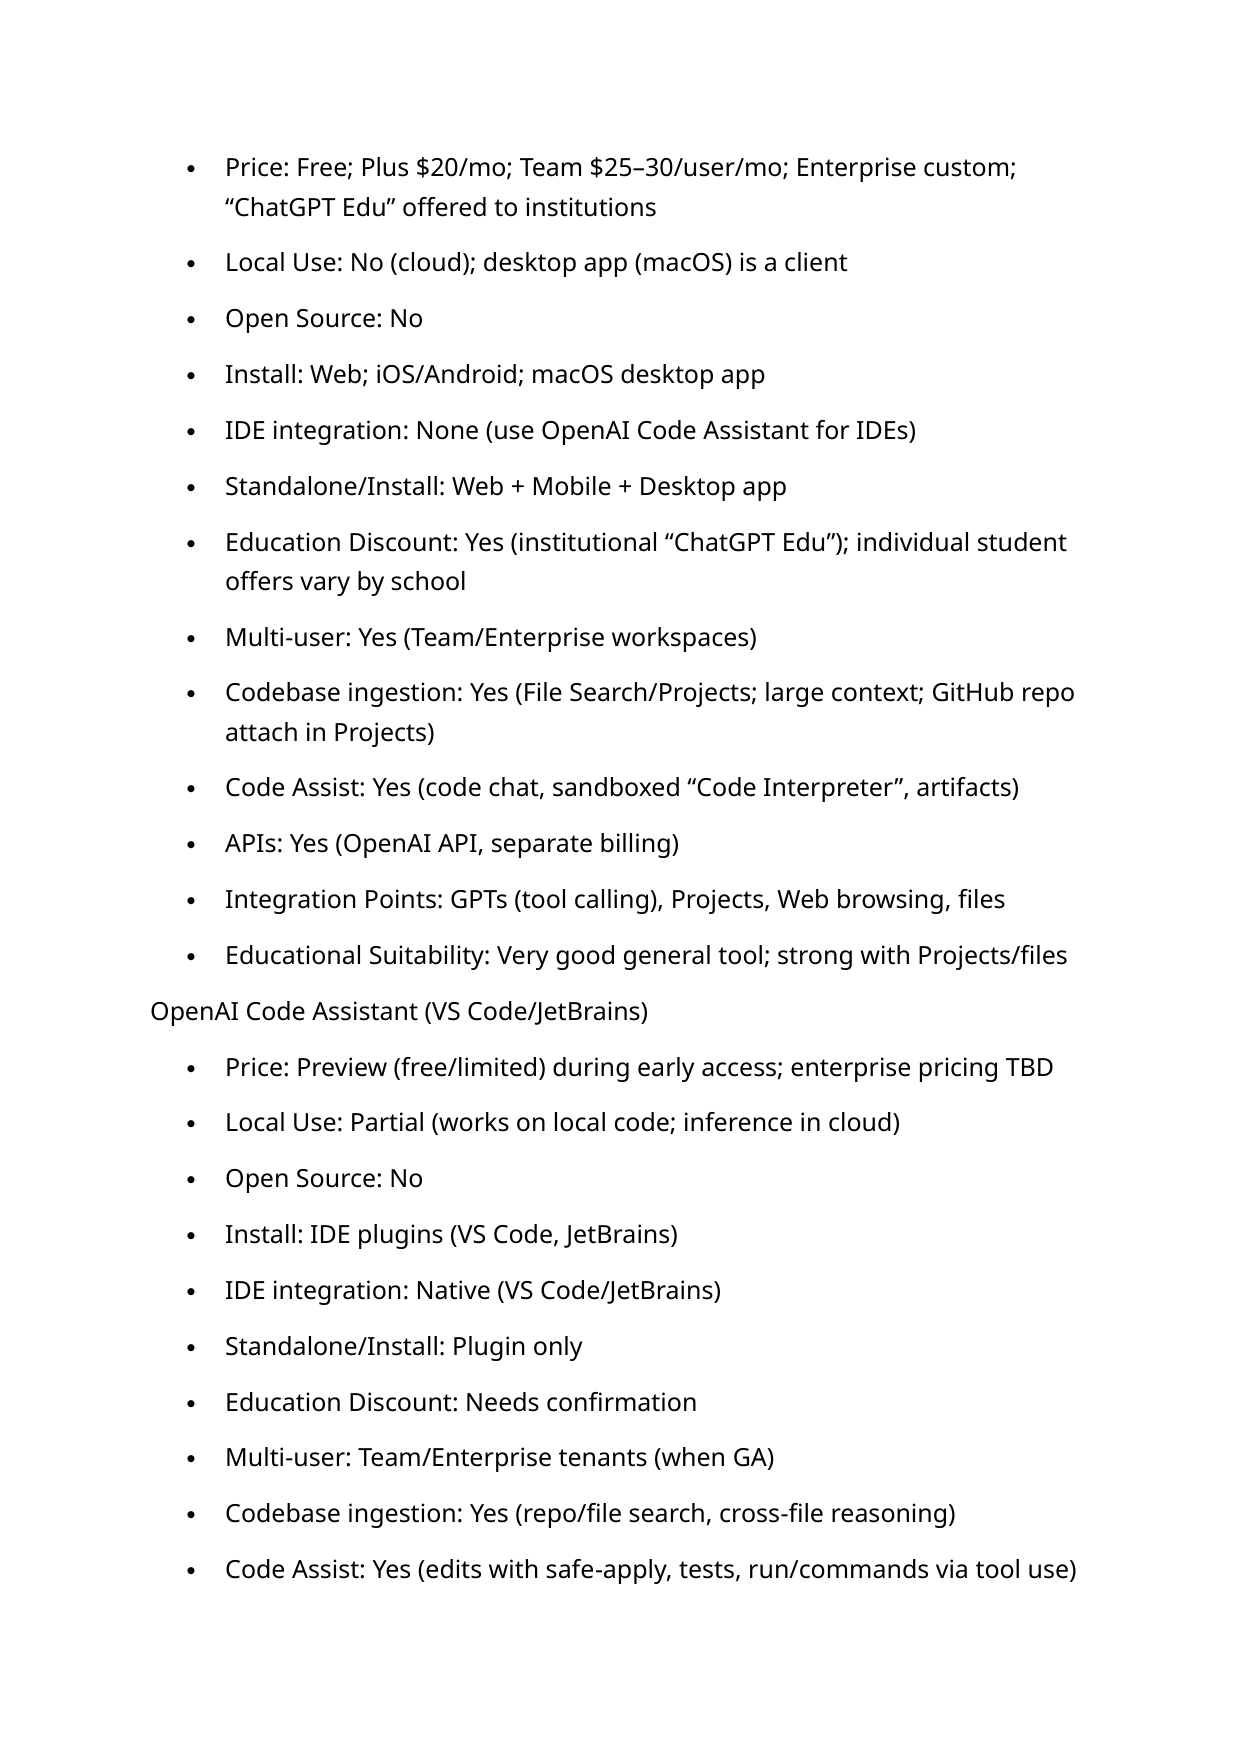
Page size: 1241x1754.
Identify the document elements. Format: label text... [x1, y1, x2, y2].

list Codebase ingestion: Yes (repo/file search, cross-file reasoning) [187, 1496, 1090, 1530]
list Integration Points: GPTs (tool calling), Projects, Web browsing, files [187, 882, 1090, 916]
list Install: Web; iOS/Android; macOS desktop app [187, 357, 1090, 391]
list Open Source: No [187, 1161, 1090, 1195]
list Code Assist: Yes (edits with safe-apply, tests, run/commands via tool use) [187, 1552, 1090, 1586]
list Open Source: No [187, 301, 1090, 335]
list Standalone/Install: Plugin only [187, 1328, 1090, 1362]
list Codebase ingestion: Yes (File Search/Projects; large context; GitHub repo attach in Projects) [187, 675, 1090, 748]
list Price: Preview (free/limited) during early access; enterprise pricing TBD [187, 1049, 1090, 1083]
list APIs: Yes (OpenAI API, separate billing) [187, 826, 1090, 860]
list IDE integration: Native (VS Code/JetBrains) [187, 1272, 1090, 1307]
list Code Assist: Yes (code chat, sandboxed “Code Interpreter”, artifacts) [187, 770, 1090, 804]
list Multi-user: Yes (Team/Enterprise workspaces) [187, 619, 1090, 653]
list Local Use: Partial (works on local code; inference in cloud) [187, 1105, 1090, 1139]
list Standalone/Install: Web + Mobile + Desktop app [187, 468, 1090, 502]
text OpenAI Code Assistant (VS Code/JetBrains) [150, 993, 1090, 1027]
list Educational Suitability: Very good general tool; strong with Projects/files [187, 937, 1090, 972]
list Local Use: No (cloud); desktop app (macOS) is a client [187, 245, 1090, 279]
list Multi-user: Team/Enterprise tenants (when GA) [187, 1440, 1090, 1474]
list Education Discount: Needs confirmation [187, 1384, 1090, 1418]
list Price: Free; Plus $20/mo; Team $25–30/user/mo; Enterprise custom; “ChatGPT Edu” offered to institutions [187, 150, 1090, 223]
list Education Discount: Yes (institutional “ChatGPT Edu”); individual student offers vary by school [187, 524, 1090, 597]
list Install: IDE plugins (VS Code, JetBrains) [187, 1217, 1090, 1251]
list IDE integration: None (use OpenAI Code Assistant for IDEs) [187, 412, 1090, 447]
